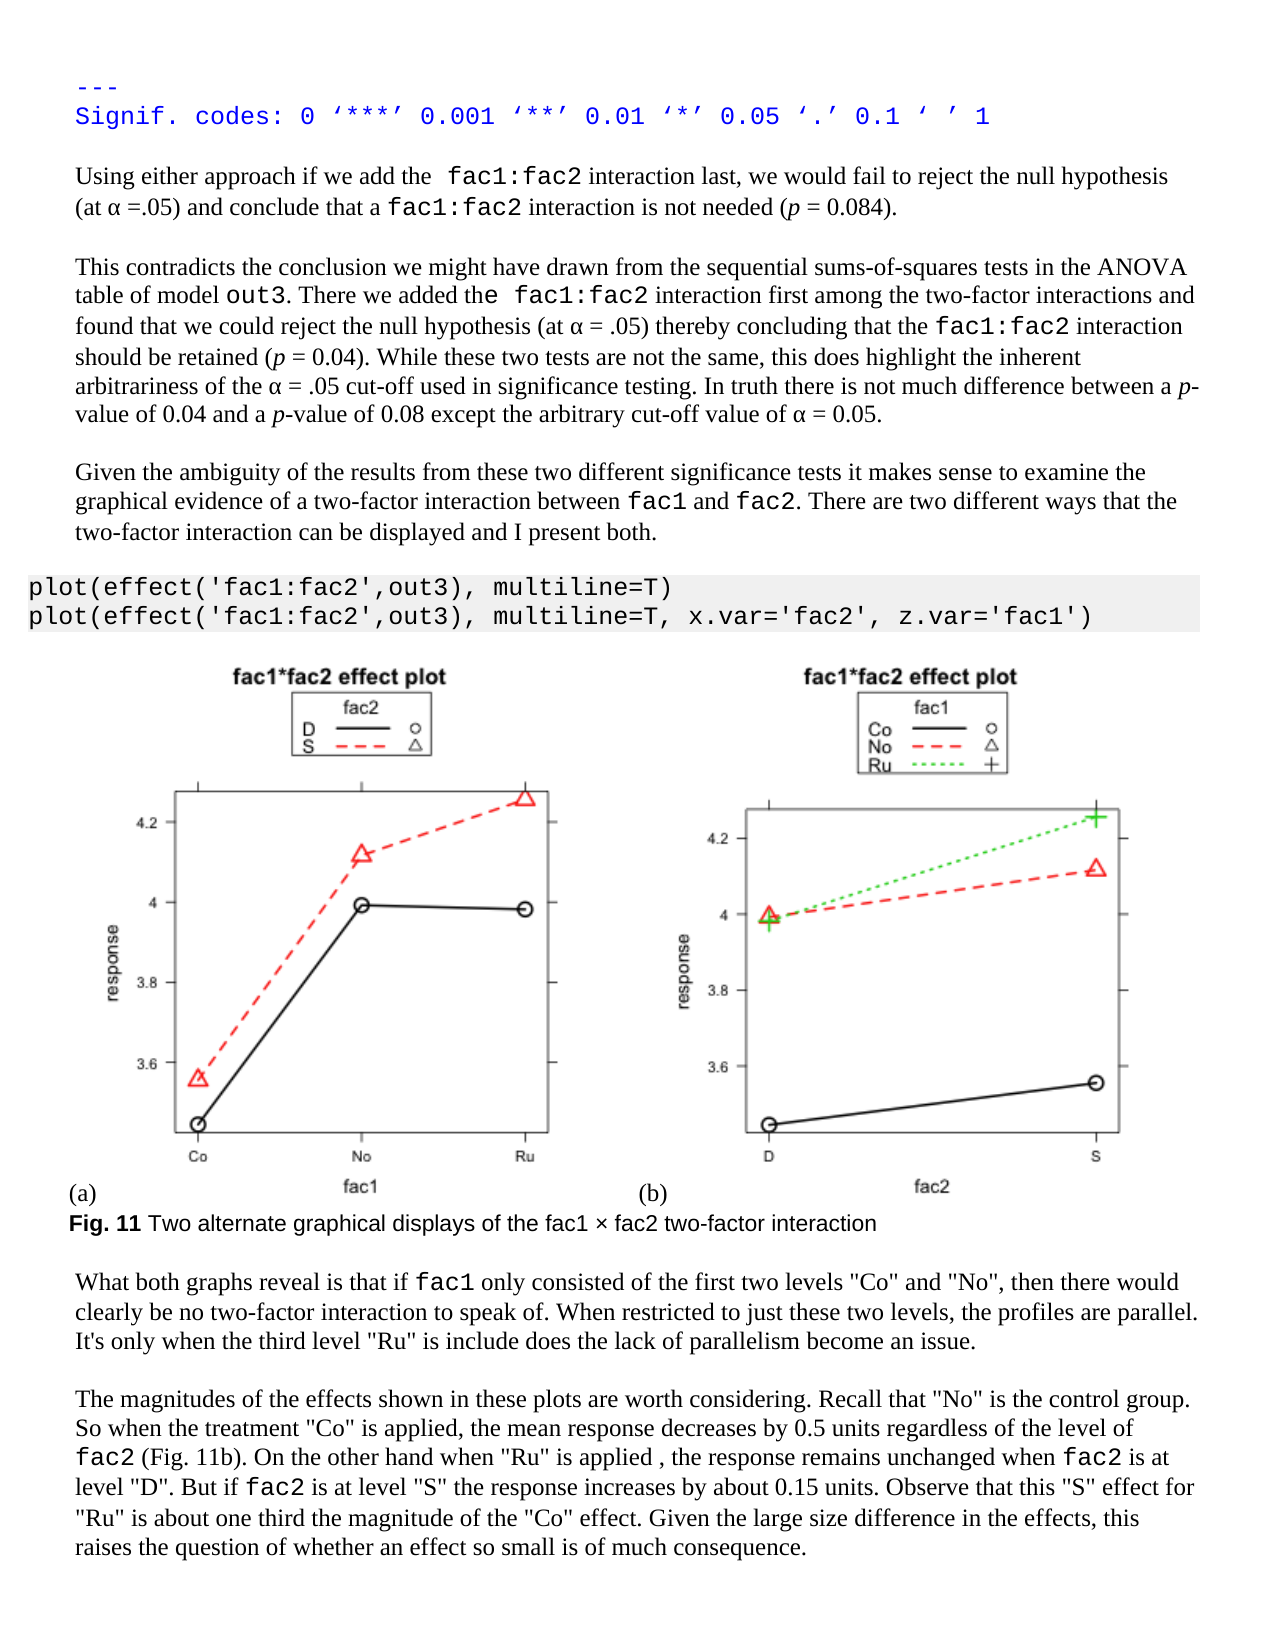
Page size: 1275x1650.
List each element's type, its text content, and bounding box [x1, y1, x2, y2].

table_header (b) [637, 660, 1208, 1208]
table_header (a) [67, 660, 637, 1208]
text Using either approach if we add the fac1:fac2 interaction last, we would fail to reject the null hypothesis (at α =.05) and conclude that a fac1:fac2 interaction is not needed (p = 0.084). [75, 161, 1200, 222]
picture [673, 662, 1135, 1201]
text What both graphs reveal is that if fac1 only consisted of the first two levels "Co" and "No", then there would clearly be no two-factor interaction to speak of. When restricted to just these two levels, the profiles are parallel. It's only when the third level "Ru" is include does the lack of parallelism become an issue. [75, 1267, 1200, 1355]
picture [102, 662, 564, 1201]
text plot(effect('fac1:fac2',out3), multiline=T) [28, 575, 1200, 603]
table_cell Fig. 11 Two alternate graphical displays of the fac1 × fac2 two-factor interaction [67, 1208, 1208, 1237]
text Given the ambiguity of the results from these two different significance tests it makes sense to examine the graphical evidence of a two-factor interaction between fac1 and fac2. There are two different ways that the two-factor interaction can be displayed and I present both. [75, 457, 1200, 546]
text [75, 75, 1200, 132]
text plot(effect('fac1:fac2',out3), multiline=T, x.var='fac2', z.var='fac1') [28, 603, 1200, 632]
text The magnitudes of the effects shown in these plots are worth considering. Recall that "No" is the control group. So when the treatment "Co" is applied, the mean response decreases by 0.5 units regardless of the level of fac2 (Fig. 11b). On the other hand when "Ru" is applied , the response remains unchanged when fac2 is at level "D". But if fac2 is at level "S" the response increases by about 0.15 units. Observe that this "S" effect for "Ru" is about one third the magnitude of the "Co" effect. Given the large size difference in the effects, this raises the question of whether an effect so small is of much consequence. [75, 1384, 1200, 1561]
text This contradicts the conclusion we might have drawn from the sequential sums-of-squares tests in the ANOVA table of model out3. There we added the fac1:fac2 interaction first among the two-factor interactions and found that we could reject the null hypothesis (at α = .05) thereby concluding that the fac1:fac2 interaction should be retained (p = 0.04). While these two tests are not the same, this does highlight the inherent arbitrariness of the α = .05 cut-off used in significance testing. In truth there is not much difference between a p-value of 0.04 and a p-value of 0.08 except the arbitrary cut-off value of α = 0.05. [75, 252, 1200, 428]
